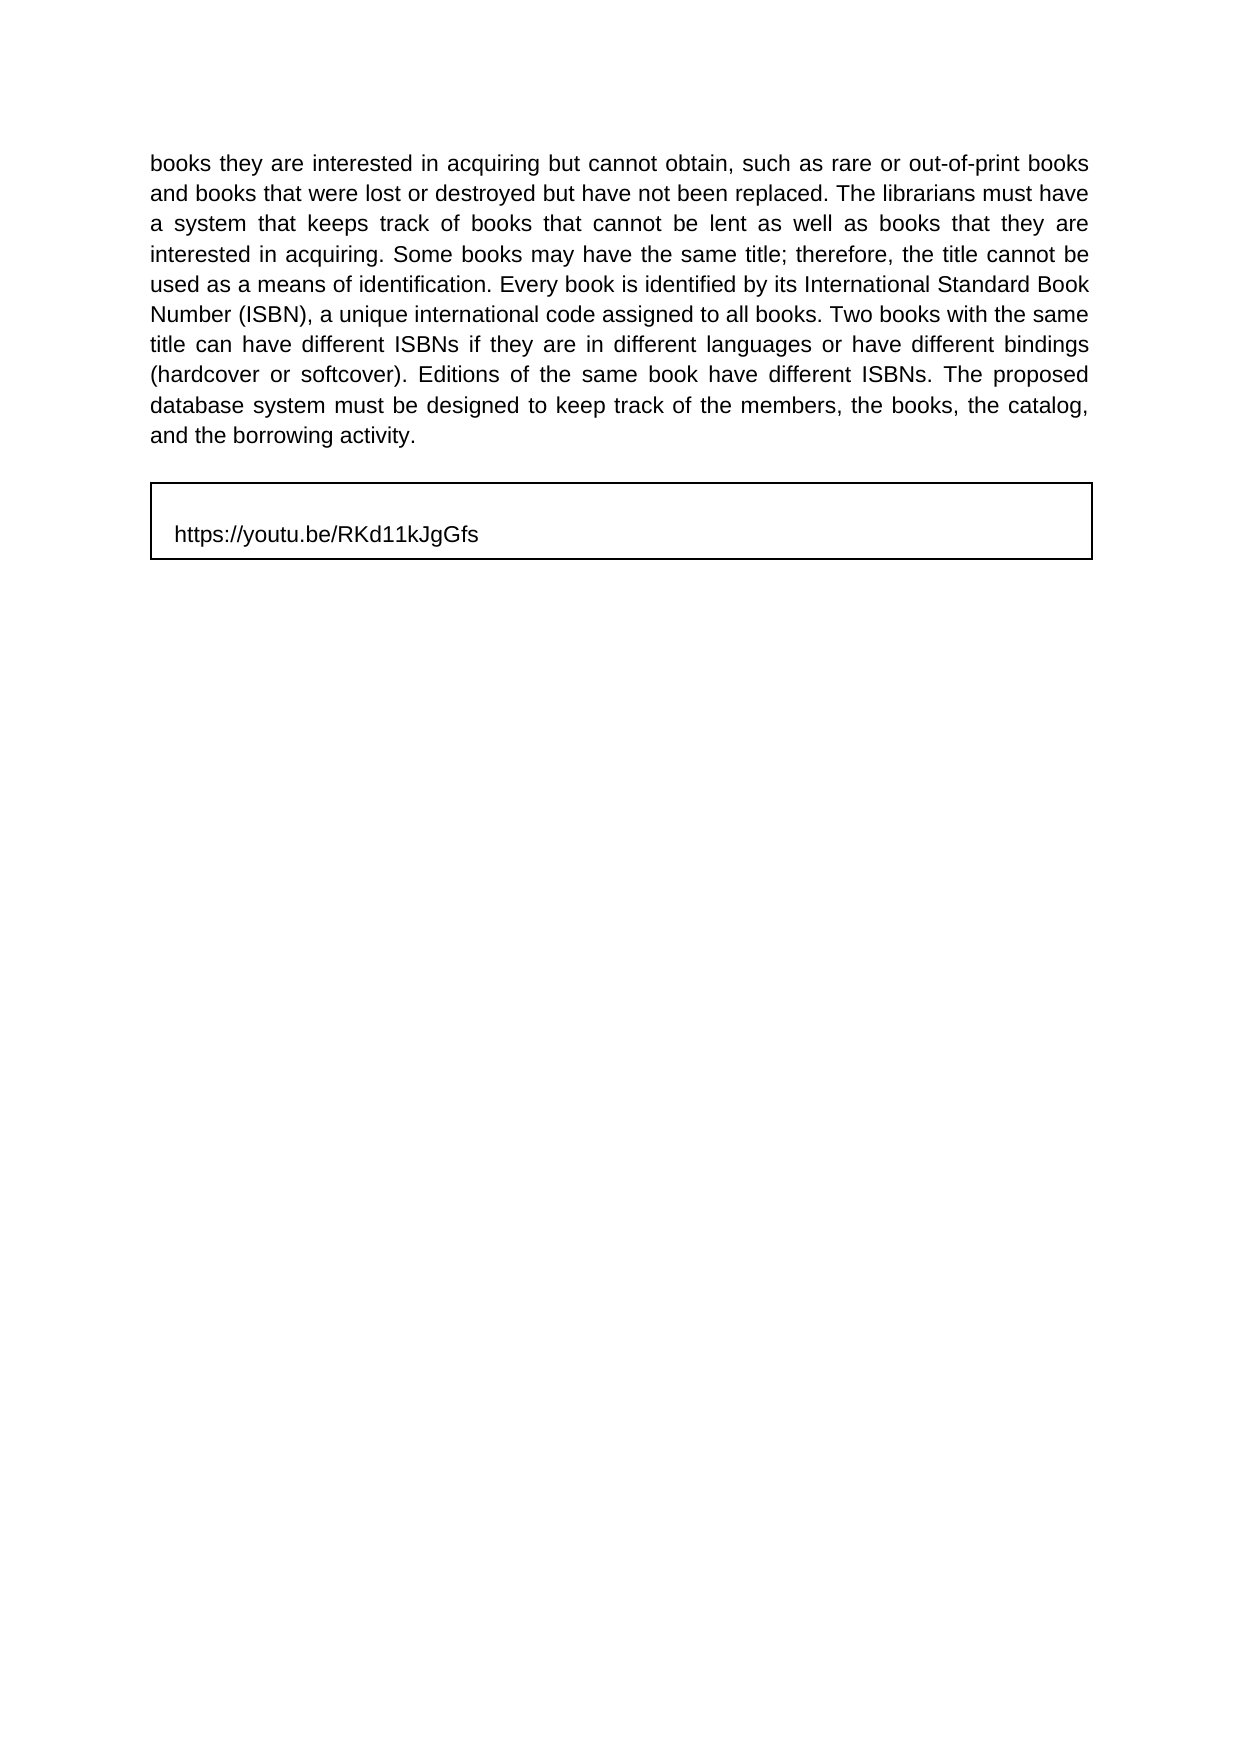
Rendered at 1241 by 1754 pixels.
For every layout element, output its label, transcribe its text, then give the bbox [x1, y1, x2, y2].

text books they are interested in acquiring but cannot obtain, such as rare or out-of-print books and books that were lost or destroyed but have not been replaced. The librarians must have a system that keeps track of books that cannot be lent as well as books that they are interested in acquiring. Some books may have the same title; therefore, the title cannot be used as a means of identification. Every book is identified by its International Standard Book Number (ISBN), a unique international code assigned to all books. Two books with the same title can have different ISBNs if they are in different languages or have different bindings (hardcover or softcover). Editions of the same book have different ISBNs. The proposed database system must be designed to keep track of the members, the books, the catalog, and the borrowing activity. [150, 150, 1090, 448]
table_header https://youtu.be/RKd11kJgGfs [152, 484, 1091, 558]
